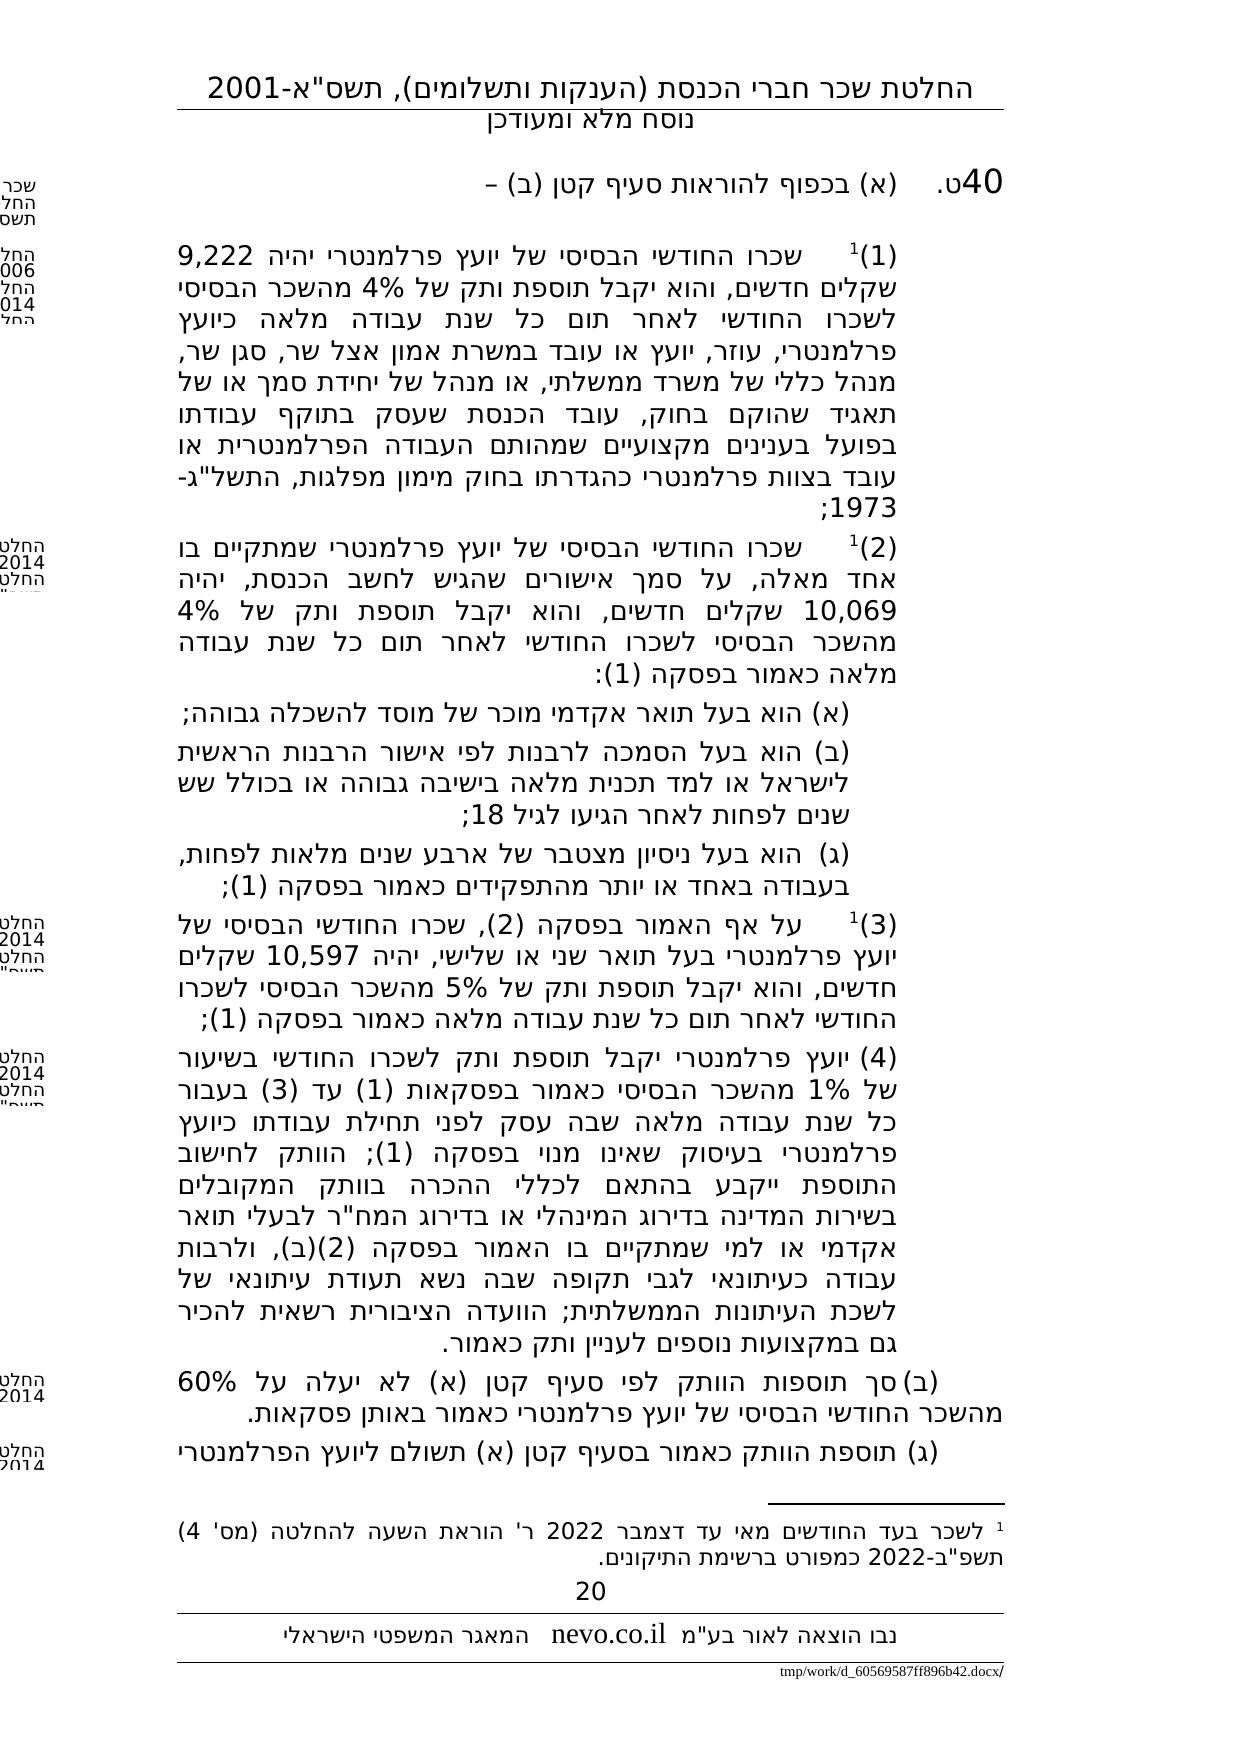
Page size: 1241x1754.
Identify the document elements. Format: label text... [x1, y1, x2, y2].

text 40ט. (א) בכפוף להוראות סעיף קטן (ב) – [177, 162, 1004, 201]
text (1) שכרו החודשי הבסיסי של יועץ פרלמנטרי יהיה 9,222 שקלים חדשים, והוא יקבל תוספת ותק של 4% מהשכר הבסיסי לשכרו החודשי לאחר תום כל שנת עבודה מלאה כיועץ פרלמנטרי, עוזר, יועץ או עובד במשרת אמון אצל שר, סגן שר, מנהל כללי של משרד ממשלתי, או מנהל של יחידת סמך או של תאגיד שהוקם בחוק, עובד הכנסת שעסק בתוקף עבודתו בפועל בענינים מקצועיים שמהותם העבודה הפרלמנטרית או עובד בצוות פרלמנטרי כהגדרתו בחוק מימון מפלגות, התשל"ג-1973; [177, 240, 898, 524]
text (ג) הוא בעל ניסיון מצטבר של ארבע שנים מלאות לפחות, בעבודה באחד או יותר מהתפקידים כאמור בפסקה (1); [177, 838, 851, 902]
text (ב) סך תוספות הוותק לפי סעיף קטן (א) לא יעלה על 60% מהשכר החודשי הבסיסי של יועץ פרלמנטרי כאמור באותן פסקאות. [177, 1366, 1004, 1429]
text (א) הוא בעל תואר אקדמי מוכר של מוסד להשכלה גבוהה; [177, 697, 851, 729]
text (4) יועץ פרלמנטרי יקבל תוספת ותק לשכרו החודשי בשיעור של 1% מהשכר הבסיסי כאמור בפסקאות (1) עד (3) בעבור כל שנת עבודה מלאה שבה עסק לפני תחילת עבודתו כיועץ פרלמנטרי בעיסוק שאינו מנוי בפסקה (1); הוותק לחישוב התוספת ייקבע בהתאם לכללי ההכרה בוותק המקובלים בשירות המדינה בדירוג המינהלי או בדירוג המח"ר לבעלי תואר אקדמי או למי שמתקיים בו האמור בפסקה (2)(ב), ולרבות עבודה כעיתונאי לגבי תקופה שבה נשא תעודת עיתונאי של לשכת העיתונות הממשלתית; הוועדה הציבורית רשאית להכיר גם במקצועות נוספים לעניין ותק כאמור. [177, 1043, 898, 1358]
text (3)1 על אף האמור בפסקה (2), שכרו החודשי הבסיסי של יועץ פרלמנטרי בעל תואר שני או שלישי, יהיה 10,597 שקלים חדשים, והוא יקבל תוספת ותק של 5% מהשכר הבסיסי לשכרו החודשי לאחר תום כל שנת עבודה מלאה כאמור בפסקה (1); [177, 909, 898, 1035]
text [177, 1437, 1004, 1468]
text (ב) הוא בעל הסמכה לרבנות לפי אישור הרבנות הראשית לישראל או למד תכנית מלאה בישיבה גבוהה או בכולל שש שנים לפחות לאחר הגיעו לגיל 18; [177, 736, 851, 831]
text (2)1 שכרו החודשי הבסיסי של יועץ פרלמנטרי שמתקיים בו אחד מאלה, על סמך אישורים שהגיש לחשב הכנסת, יהיה 10,069 שקלים חדשים, והוא יקבל תוספת ותק של 4% מהשכר הבסיסי לשכרו החודשי לאחר תום כל שנת עבודה מלאה כאמור בפסקה (1): [177, 532, 898, 690]
